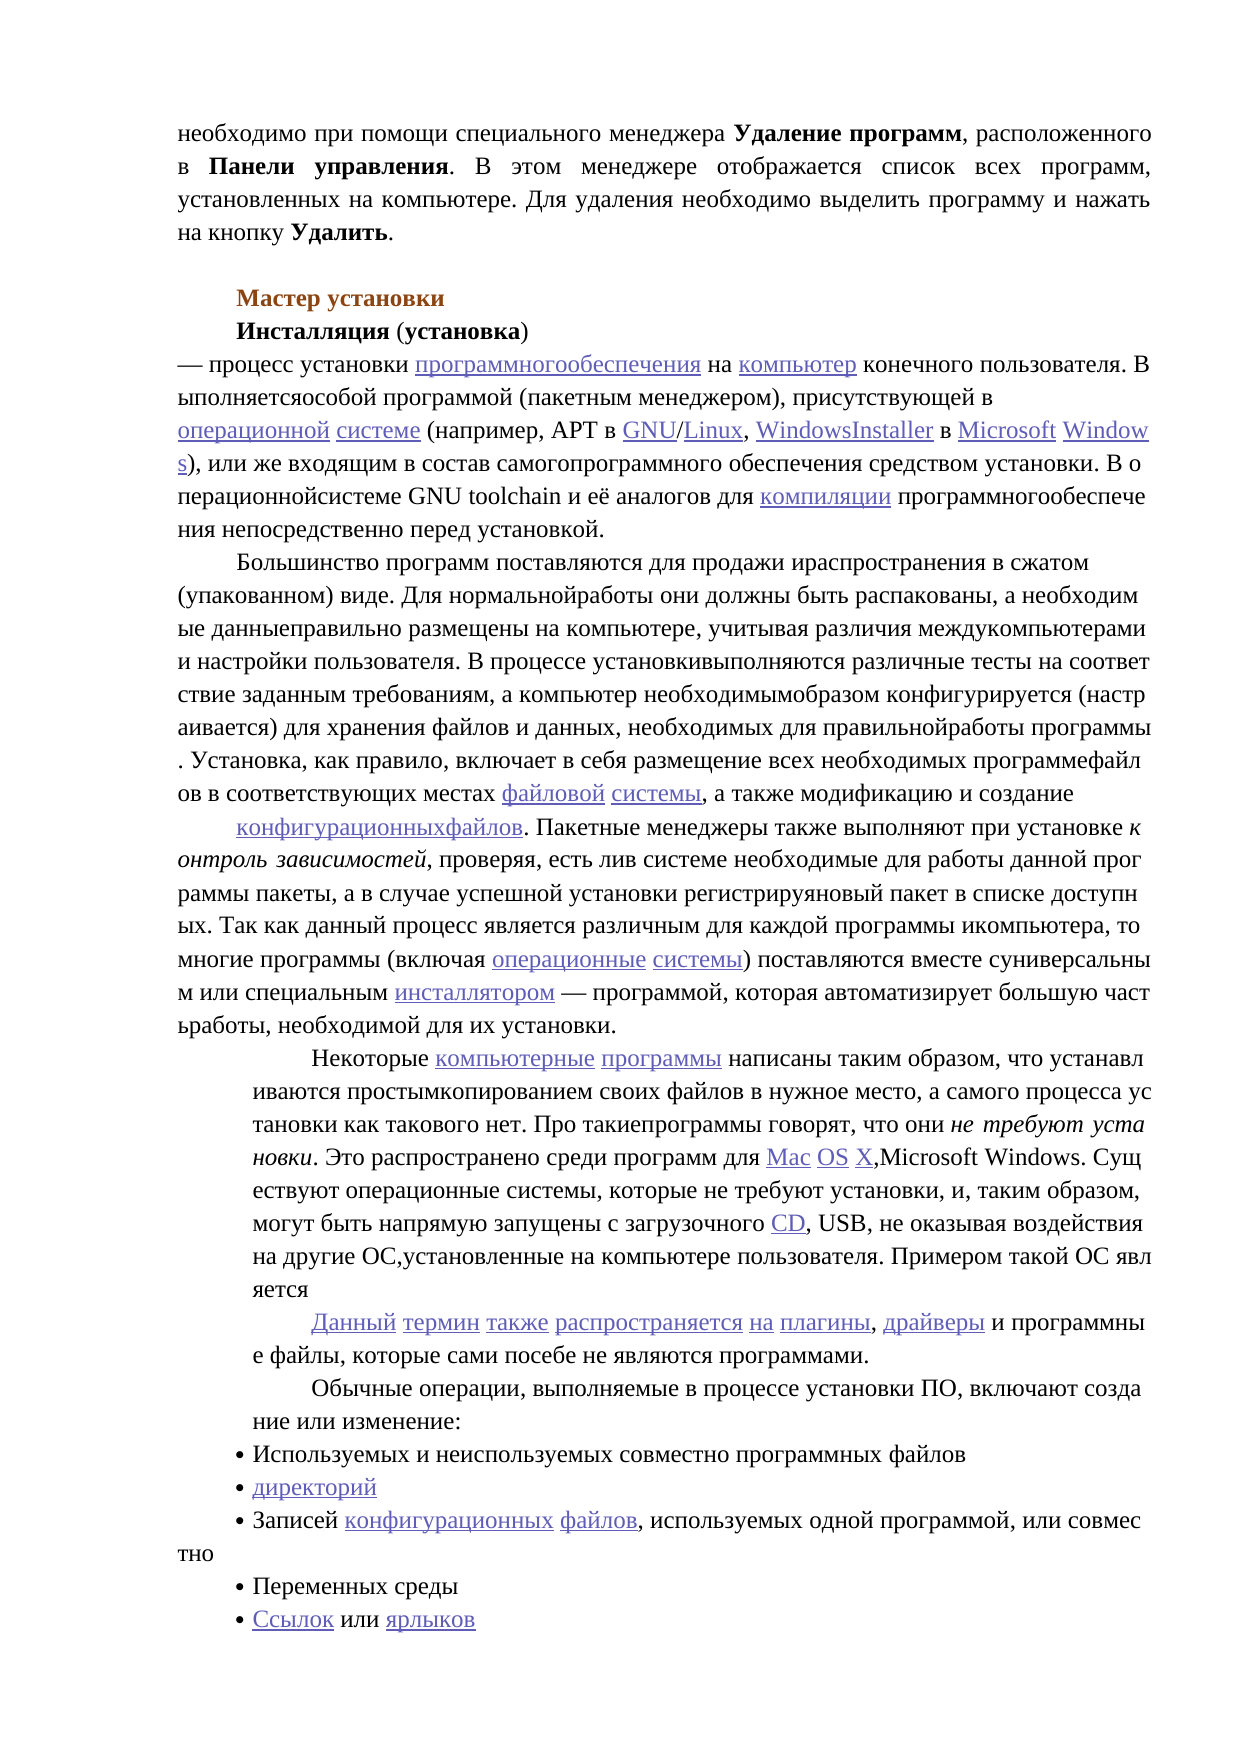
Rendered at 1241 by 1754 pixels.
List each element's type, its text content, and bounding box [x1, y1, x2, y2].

list Записей конфигурационных файлов, используемых одной программой, или совместно [177, 1505, 1152, 1567]
list Используемых и неиспользуемых совместно программных файлов [177, 1439, 1152, 1468]
text Мастер установки [177, 283, 1152, 312]
text Некоторые компьютерные программы написаны таким образом, что устанавливаются простымкопированием своих файлов в нужное место, а самого процесса установки как такового нет. Про такиепрограммы говорят, что они не требуют установки. Это распространено среди программ для Mac OS X,Microsoft Windows. Существуют операционные системы, которые не требуют установки, и, таким образом,могут быть напрямую запущены с загрузочного CD, USB, не оказывая воздействия на другие ОС,установленные на компьютере пользователя. Примером такой ОС является [252, 1043, 1152, 1303]
list Ссылок или ярлыков [177, 1604, 1152, 1633]
text Большинство программ поставляются для продажи ираспространения в сжатом (упакованном) виде. Для нормальнойработы они должны быть распакованы, а необходимые данныеправильно размещены на компьютере, учитывая различия междукомпьютерами и настройки пользователя. В процессе установкивыполняются различные тесты на соответствие заданным требованиям, а компьютер необходимымобразом конфигурируется (настраивается) для хранения файлов и данных, необходимых для правильнойработы программы. Установка, как правило, включает в себя размещение всех необходимых программефайлов в соответствующих местах файловой системы, а также модификацию и создание [177, 547, 1152, 807]
list Переменных среды [177, 1571, 1152, 1600]
text Инсталляция (установка) — процесс установки программногообеспечения на компьютер конечного пользователя. Выполняетсяособой программой (пакетным менеджером), присутствующей в операционной системе (например, APT в GNU/Linux, WindowsInstaller в Microsoft Windows), или же входящим в состав самогопрограммного обеспечения средством установки. В операционнойсистеме GNU toolchain и её аналогов для компиляции программногообеспечения непосредственно перед установкой. [177, 316, 1152, 543]
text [177, 118, 1152, 246]
list директорий [177, 1472, 1152, 1501]
text Данный термин также распространяется на плагины, драйверы и программные файлы, которые сами посебе не являются программами. [252, 1307, 1152, 1369]
text Обычные операции, выполняемые в процессе установки ПО, включают создание или изменение: [252, 1373, 1152, 1435]
text конфигурационныхфайлов. Пакетные менеджеры также выполняют при установке контроль зависимостей, проверяя, есть лив системе необходимые для работы данной программы пакеты, а в случае успешной установки регистрируяновый пакет в списке доступных. Так как данный процесс является различным для каждой программы икомпьютера, то многие программы (включая операционные системы) поставляются вместе суниверсальным или специальным инсталлятором — программой, которая автоматизирует большую частьработы, необходимой для их установки. [177, 812, 1152, 1038]
